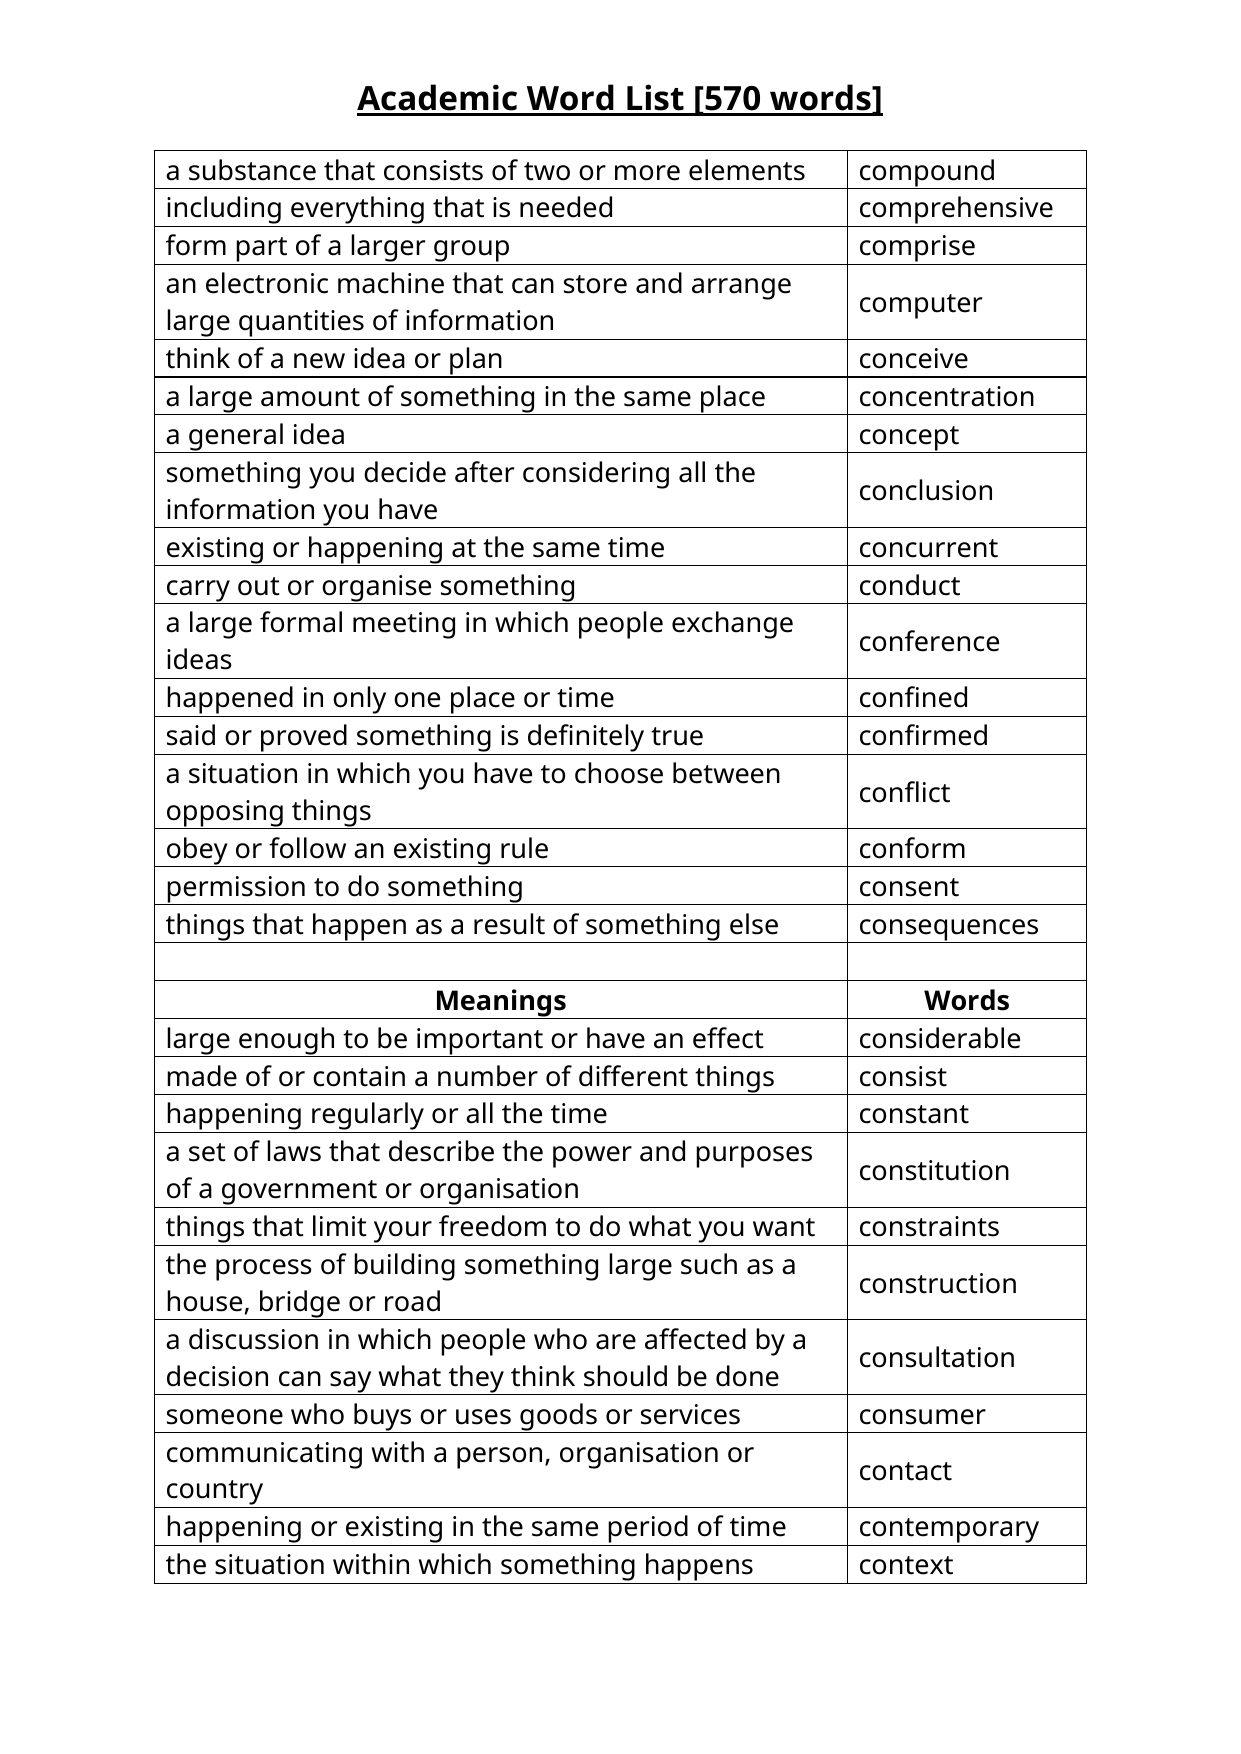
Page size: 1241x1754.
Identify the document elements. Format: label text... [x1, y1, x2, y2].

table_cell comprehensive [848, 189, 1086, 226]
table_cell the process of building something large such as a house, bridge or road [155, 1246, 847, 1319]
table_cell a large amount of something in the same place [155, 378, 847, 414]
table_cell obey or follow an existing rule [155, 829, 847, 866]
table_cell including everything that is needed [155, 189, 847, 226]
table_cell form part of a larger group [155, 227, 847, 264]
table_cell happening or existing in the same period of time [155, 1508, 847, 1545]
table_cell Meanings [155, 981, 847, 1018]
table_cell concurrent [848, 528, 1086, 565]
table_cell contemporary [848, 1508, 1086, 1545]
table_cell a substance that consists of two or more elements [155, 151, 847, 188]
table_cell a large formal meeting in which people exchange ideas [155, 604, 847, 678]
table_cell consent [848, 867, 1086, 904]
table_cell happening regularly or all the time [155, 1095, 847, 1132]
table_cell Words [848, 981, 1086, 1018]
table_cell confined [848, 679, 1086, 716]
table_cell conflict [848, 755, 1086, 828]
table_cell a situation in which you have to choose between opposing things [155, 755, 847, 828]
table_cell comprise [848, 227, 1086, 264]
table_cell [155, 943, 847, 980]
table_cell contact [848, 1433, 1086, 1507]
table_cell conduct [848, 566, 1086, 603]
table_cell think of a new idea or plan [155, 340, 847, 376]
table_cell concept [848, 415, 1086, 452]
table_cell consumer [848, 1395, 1086, 1432]
table_cell considerable [848, 1019, 1086, 1056]
table_cell consequences [848, 905, 1086, 942]
table_cell constraints [848, 1208, 1086, 1244]
table_cell carry out or organise something [155, 566, 847, 603]
table_cell permission to do something [155, 867, 847, 904]
table_cell communicating with a person, organisation or country [155, 1433, 847, 1507]
table_cell concentration [848, 378, 1086, 414]
table_cell said or proved something is definitely true [155, 717, 847, 753]
table_cell constant [848, 1095, 1086, 1132]
table_cell consultation [848, 1320, 1086, 1394]
table_cell construction [848, 1246, 1086, 1319]
table_cell [848, 943, 1086, 980]
table_cell existing or happening at the same time [155, 528, 847, 565]
table_cell confirmed [848, 717, 1086, 753]
table_cell the situation within which something happens [155, 1546, 847, 1583]
table_cell an electronic machine that can store and arrange large quantities of information [155, 265, 847, 338]
table_cell conceive [848, 340, 1086, 376]
table_cell something you decide after considering all the information you have [155, 453, 847, 527]
table_cell someone who buys or uses goods or services [155, 1395, 847, 1432]
table_cell a general idea [155, 415, 847, 452]
table_cell made of or contain a number of different things [155, 1057, 847, 1094]
table_cell a set of laws that describe the power and purposes of a government or organisation [155, 1133, 847, 1207]
table_cell computer [848, 265, 1086, 338]
table_cell large enough to be important or have an effect [155, 1019, 847, 1056]
table_cell things that happen as a result of something else [155, 905, 847, 942]
table_cell things that limit your freedom to do what you want [155, 1208, 847, 1244]
table_cell a discussion in which people who are affected by a decision can say what they think should be done [155, 1320, 847, 1394]
table_cell constitution [848, 1133, 1086, 1207]
table_cell happened in only one place or time [155, 679, 847, 716]
table_cell conform [848, 829, 1086, 866]
table_cell consist [848, 1057, 1086, 1094]
table_cell compound [848, 151, 1086, 188]
table_cell conclusion [848, 453, 1086, 527]
table_cell context [848, 1546, 1086, 1583]
table_cell conference [848, 604, 1086, 678]
